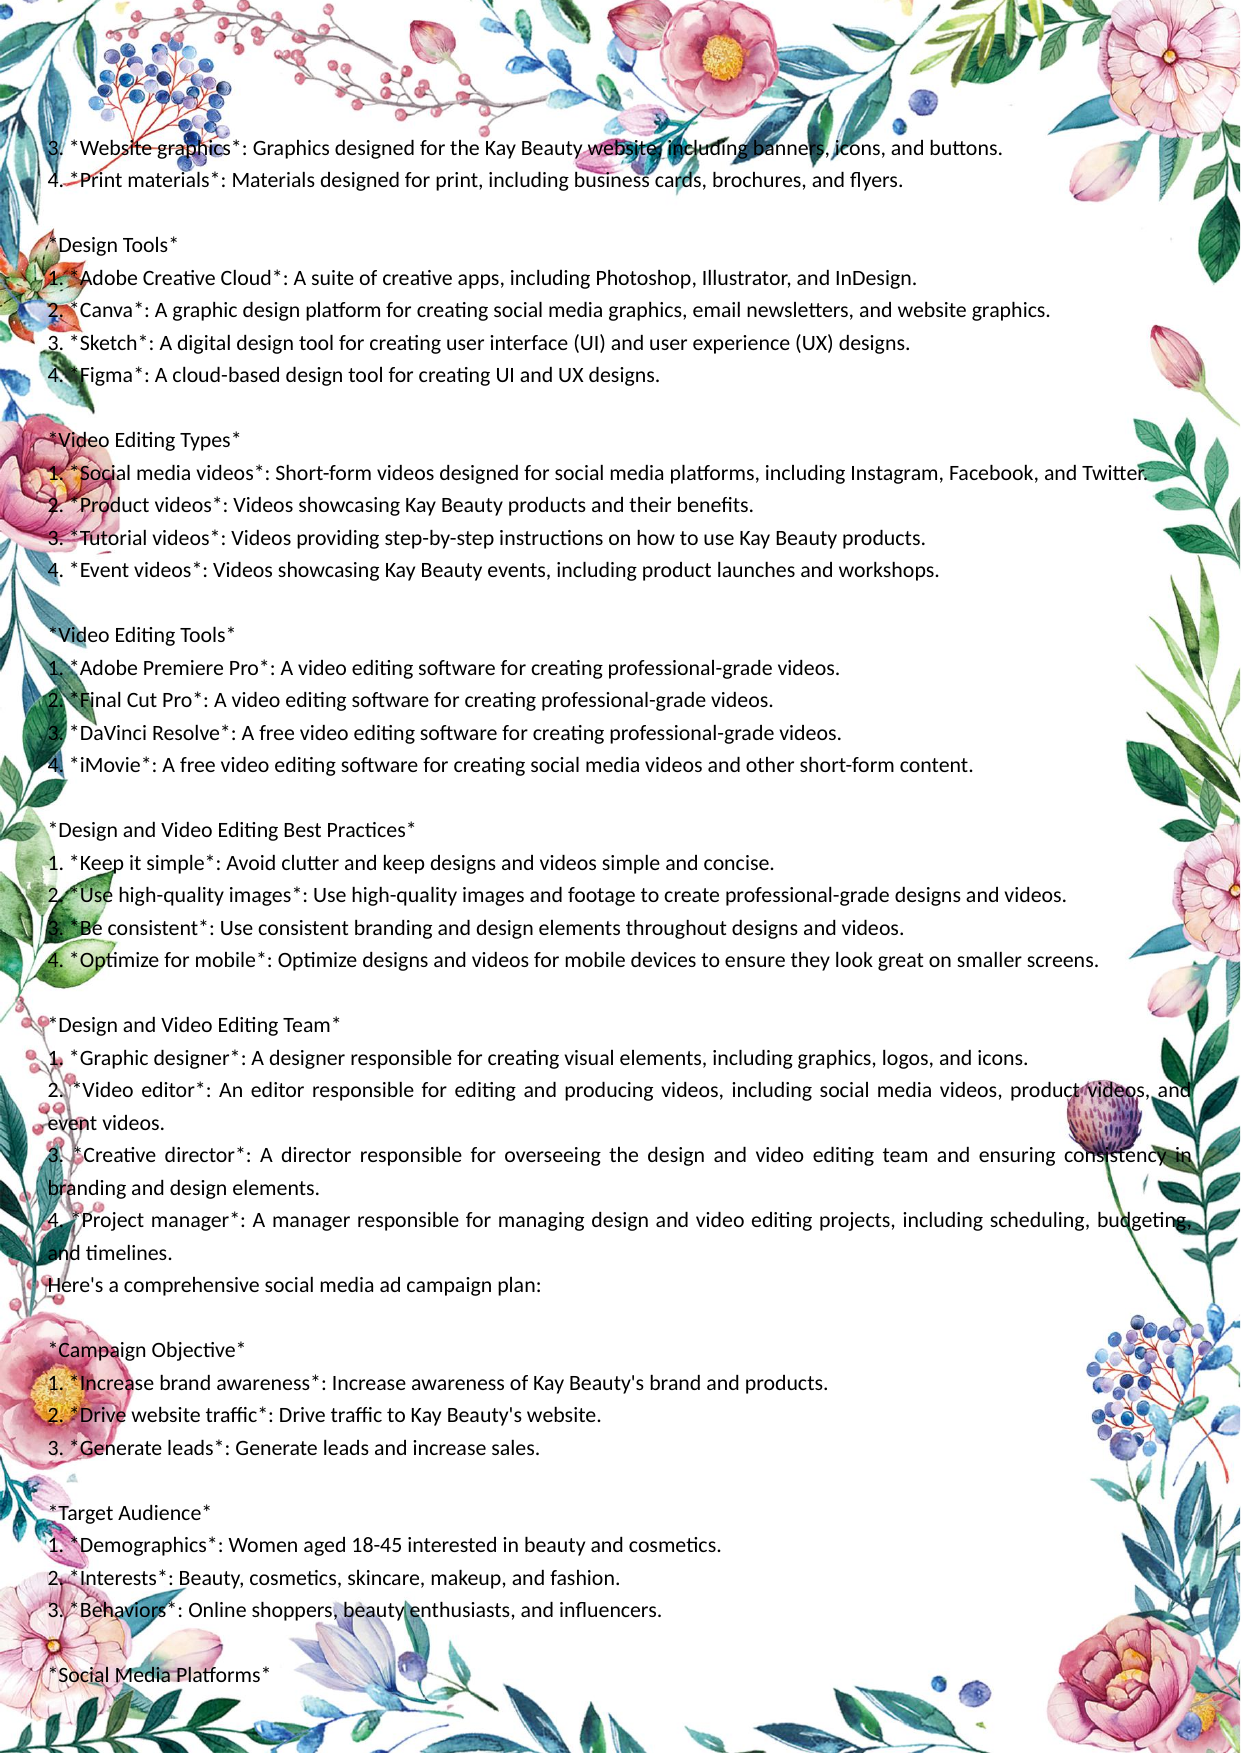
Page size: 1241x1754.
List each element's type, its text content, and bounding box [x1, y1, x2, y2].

text *Campaign Objective* [47, 1334, 1193, 1366]
text 3. *Be consistent*: Use consistent branding and design elements throughout designs and videos. [47, 911, 1193, 944]
text 1. *Adobe Creative Cloud*: A suite of creative apps, including Photoshop, Illustrator, and InDesign. [47, 261, 1193, 294]
text 3. *DaVinci Resolve*: A free video editing software for creating professional-grade videos. [47, 716, 1193, 749]
text 2. *Canva*: A graphic design platform for creating social media graphics, email newsletters, and website graphics. [47, 294, 1193, 326]
text 3. *Sketch*: A digital design tool for creating user interface (UI) and user experience (UX) designs. [47, 326, 1193, 359]
text 1. *Increase brand awareness*: Increase awareness of Kay Beauty's brand and products. [47, 1366, 1193, 1399]
text *Target Audience* [47, 1496, 1193, 1529]
text 3. *Website graphics*: Graphics designed for the Kay Beauty website, including banners, icons, and buttons. [47, 131, 1193, 164]
text 2. *Drive website traffic*: Drive traffic to Kay Beauty's website. [47, 1399, 1193, 1431]
text *Social Media Platforms* [47, 1659, 1193, 1691]
text 3. *Tutorial videos*: Videos providing step-by-step instructions on how to use Kay Beauty products. [47, 521, 1193, 554]
text 4. *Event videos*: Videos showcasing Kay Beauty events, including product launches and workshops. [47, 554, 1193, 586]
text 4. *Optimize for mobile*: Optimize designs and videos for mobile devices to ensure they look great on smaller screens. [47, 944, 1193, 976]
text 3. *Behaviors*: Online shoppers, beauty enthusiasts, and influencers. [47, 1594, 1193, 1626]
text 1. *Adobe Premiere Pro*: A video editing software for creating professional-grade videos. [47, 651, 1193, 684]
picture [0, 0, 1241, 1753]
text *Design Tools* [47, 229, 1193, 261]
text 1. *Demographics*: Women aged 18-45 interested in beauty and cosmetics. [47, 1529, 1193, 1561]
text 2. *Use high-quality images*: Use high-quality images and footage to create professional-grade designs and videos. [47, 879, 1193, 911]
text 4. *iMovie*: A free video editing software for creating social media videos and other short-form content. [47, 749, 1193, 781]
text 1. *Keep it simple*: Avoid clutter and keep designs and videos simple and concise. [47, 846, 1193, 879]
text *Video Editing Tools* [47, 619, 1193, 651]
text 1. *Graphic designer*: A designer responsible for creating visual elements, including graphics, logos, and icons. [47, 1041, 1193, 1074]
text 2. *Product videos*: Videos showcasing Kay Beauty products and their benefits. [47, 489, 1193, 521]
text 3. *Generate leads*: Generate leads and increase sales. [47, 1431, 1193, 1464]
text *Design and Video Editing Best Practices* [47, 814, 1193, 846]
text 4. *Project manager*: A manager responsible for managing design and video editing projects, including scheduling, budgeting, and timelines. [47, 1204, 1193, 1269]
text 3. *Creative director*: A director responsible for overseeing the design and video editing team and ensuring consistency in branding and design elements. [47, 1139, 1193, 1204]
text Here's a comprehensive social media ad campaign plan: [47, 1269, 1193, 1301]
text 4. *Print materials*: Materials designed for print, including business cards, brochures, and flyers. [47, 164, 1193, 196]
text 2. *Final Cut Pro*: A video editing software for creating professional-grade videos. [47, 684, 1193, 716]
text 2. *Video editor*: An editor responsible for editing and producing videos, including social media videos, product videos, and event videos. [47, 1074, 1193, 1139]
text 1. *Social media videos*: Short-form videos designed for social media platforms, including Instagram, Facebook, and Twitter. [47, 456, 1193, 489]
text *Video Editing Types* [47, 424, 1193, 456]
text 4. *Figma*: A cloud-based design tool for creating UI and UX designs. [47, 359, 1193, 391]
text *Design and Video Editing Team* [47, 1009, 1193, 1041]
text 2. *Interests*: Beauty, cosmetics, skincare, makeup, and fashion. [47, 1561, 1193, 1594]
